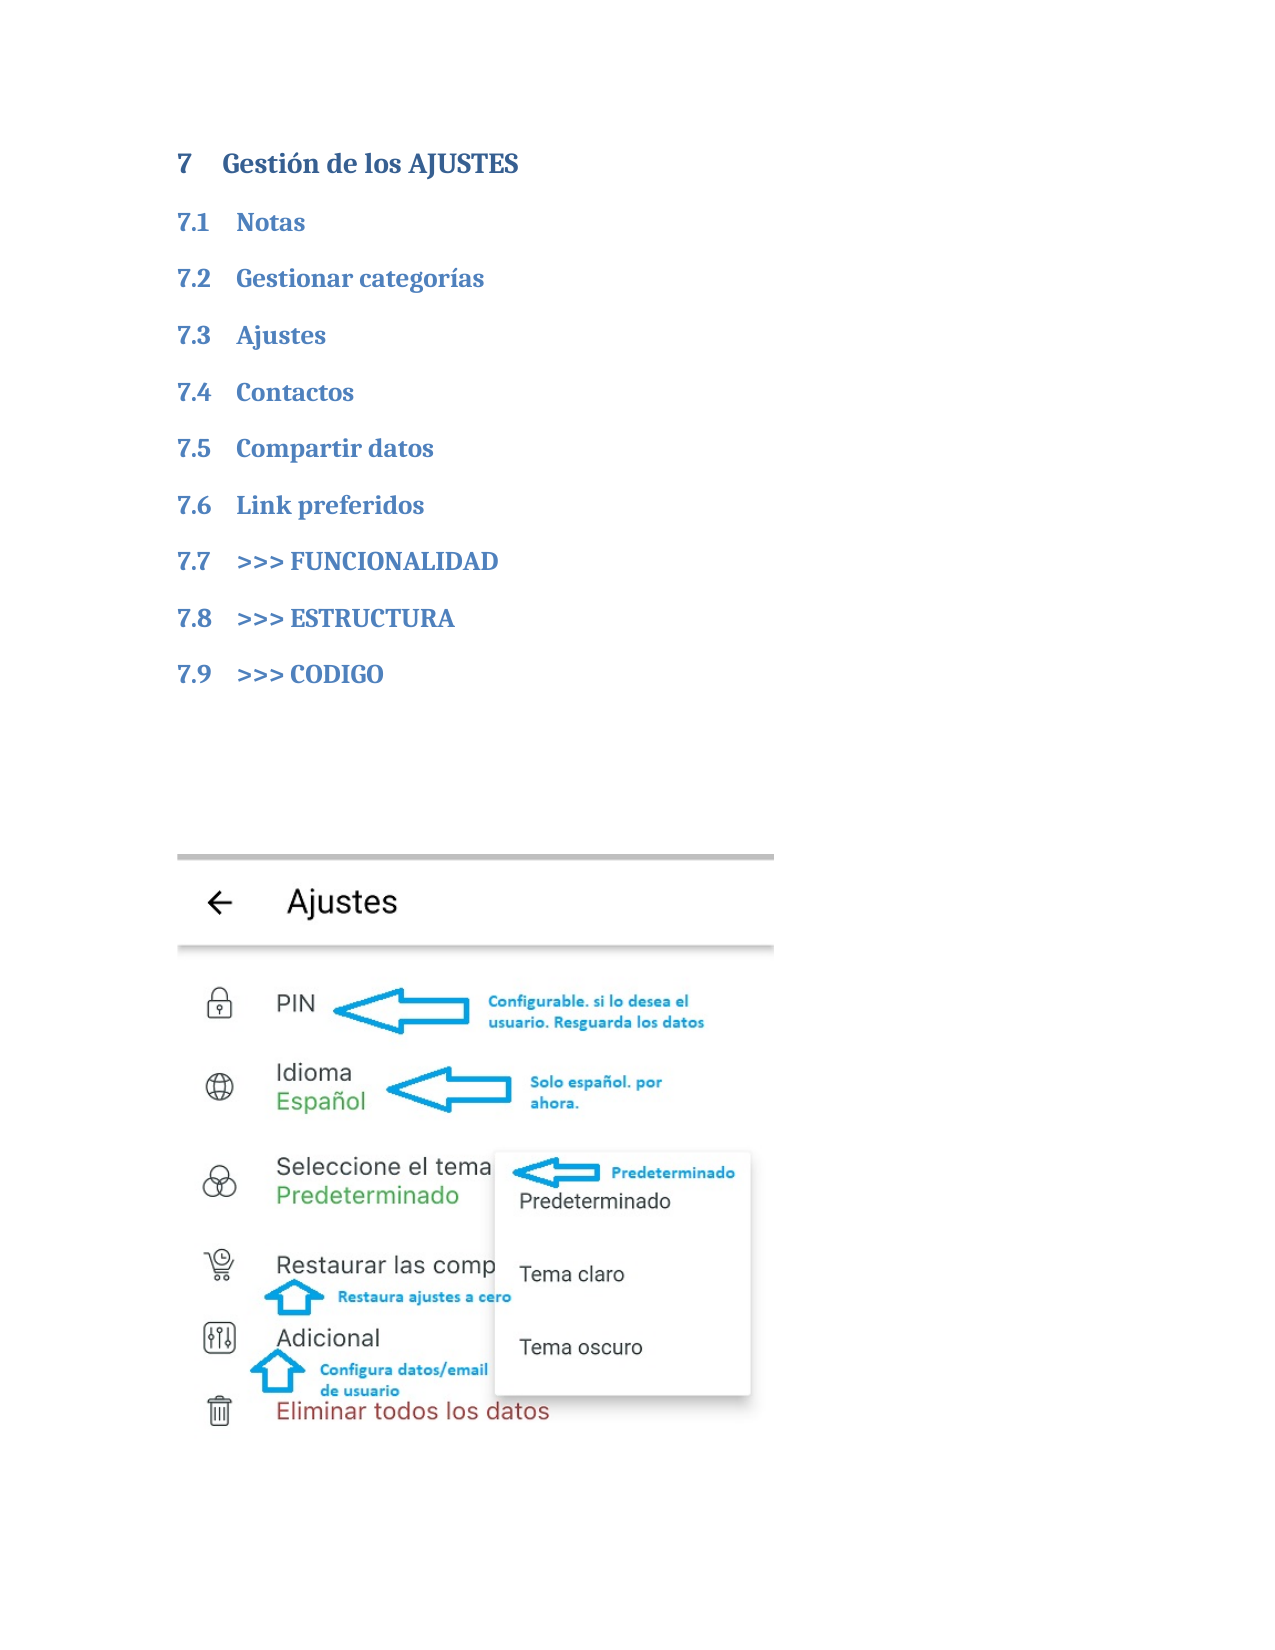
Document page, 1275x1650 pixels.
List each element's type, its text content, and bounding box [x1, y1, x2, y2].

subtitle Ajustes [177, 320, 1098, 351]
subtitle Link preferidos [177, 490, 1098, 521]
subtitle Contactos [177, 377, 1098, 408]
subtitle >>> ESTRUCTURA [177, 603, 1098, 634]
picture [177, 854, 774, 1457]
subtitle Compartir datos [177, 433, 1098, 464]
subtitle Notas [177, 207, 1098, 238]
subtitle >>> CODIGO [177, 659, 1098, 691]
subtitle Gestionar categorías [177, 263, 1098, 295]
subtitle Gestión de los AJUSTES [177, 148, 1098, 181]
subtitle >>> FUNCIONALIDAD [177, 546, 1098, 577]
